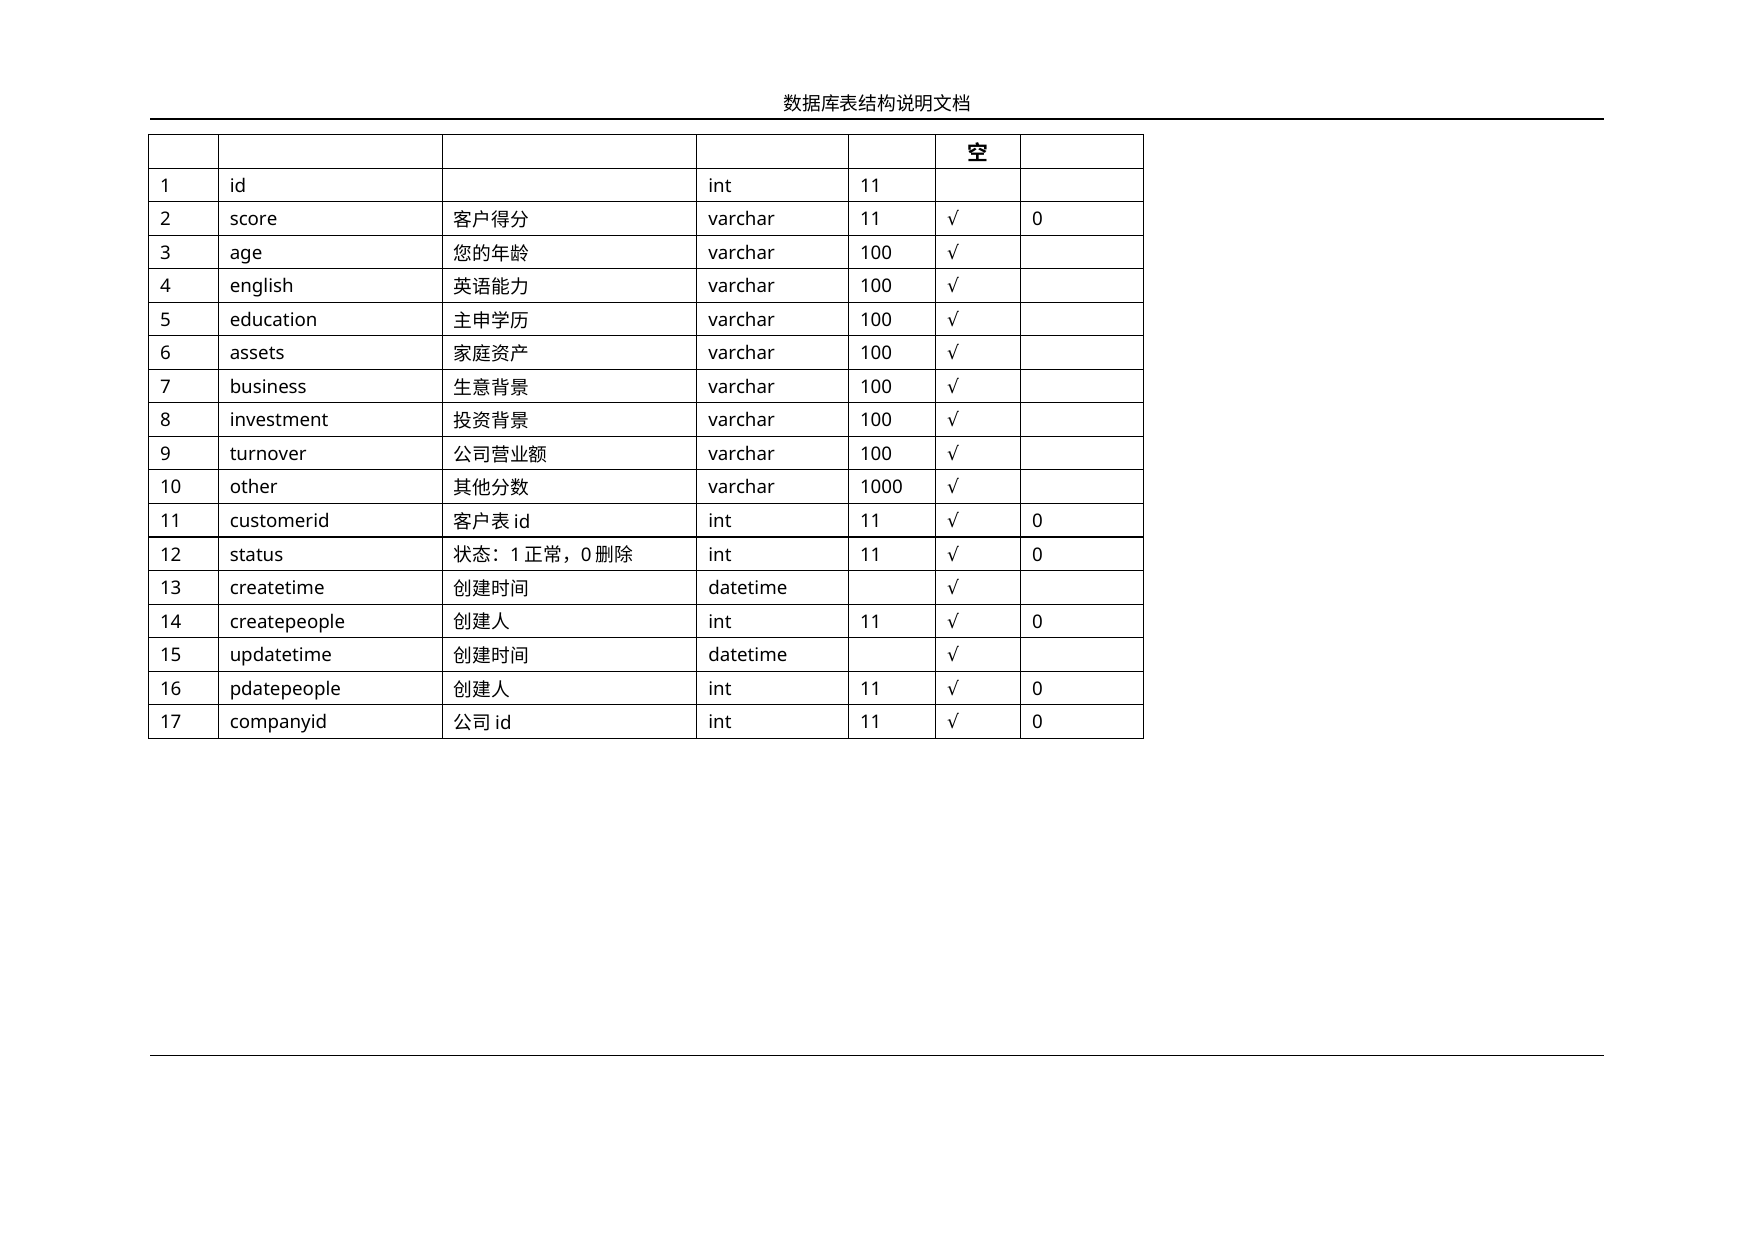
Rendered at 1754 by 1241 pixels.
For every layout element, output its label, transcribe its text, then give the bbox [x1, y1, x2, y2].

table_cell 3 [149, 236, 218, 268]
table_header 允许空 [936, 135, 1020, 167]
table_cell √ [936, 672, 1020, 704]
table_cell customerid [219, 504, 442, 536]
table_cell 100 [849, 303, 935, 335]
table_cell √ [936, 403, 1020, 436]
table_cell 生意背景 [443, 370, 696, 402]
table_cell √ [936, 303, 1020, 335]
table_cell [849, 571, 935, 603]
table_cell 6 [149, 336, 218, 369]
table_cell 100 [849, 437, 935, 469]
table_cell √ [936, 336, 1020, 369]
table_cell 主申学历 [443, 303, 696, 335]
table_cell score [219, 202, 442, 234]
table_cell √ [936, 705, 1020, 738]
table_cell √ [936, 571, 1020, 603]
table_cell age [219, 236, 442, 268]
table_cell 15 [149, 638, 218, 671]
table_cell 创建人 [443, 605, 696, 637]
table_cell √ [936, 605, 1020, 637]
table_cell int [697, 169, 848, 201]
table_cell 公司id [443, 705, 696, 738]
table_cell 其他分数 [443, 470, 696, 503]
table_header 缺省值 [1021, 135, 1143, 167]
table_cell datetime [697, 571, 848, 603]
table_cell 100 [849, 403, 935, 436]
table_cell [1021, 370, 1143, 402]
table_cell varchar [697, 303, 848, 335]
table_cell √ [936, 370, 1020, 402]
table_cell 英语能力 [443, 269, 696, 302]
table_cell 0 [1021, 538, 1143, 570]
table_cell √ [936, 236, 1020, 268]
table_cell updatetime [219, 638, 442, 671]
table_cell 11 [849, 538, 935, 570]
table_cell varchar [697, 470, 848, 503]
table_cell 100 [849, 336, 935, 369]
table_cell int [697, 605, 848, 637]
table_cell √ [936, 470, 1020, 503]
table_cell turnover [219, 437, 442, 469]
table_cell [936, 169, 1020, 201]
table_cell 11 [849, 504, 935, 536]
table_cell 13 [149, 571, 218, 603]
table_header 字段描述 [443, 135, 696, 167]
table_cell education [219, 303, 442, 335]
table_cell [1021, 236, 1143, 268]
table_cell 0 [1021, 202, 1143, 234]
table_cell 12 [149, 538, 218, 570]
table_cell business [219, 370, 442, 402]
table_cell datetime [697, 638, 848, 671]
table_cell int [697, 504, 848, 536]
table_cell 创建人 [443, 672, 696, 704]
table_cell √ [936, 437, 1020, 469]
table_cell [1021, 336, 1143, 369]
table_cell 投资背景 [443, 403, 696, 436]
table_cell 5 [149, 303, 218, 335]
table_cell assets [219, 336, 442, 369]
table_cell 11 [849, 202, 935, 234]
table_cell 100 [849, 269, 935, 302]
table_cell 0 [1021, 504, 1143, 536]
table_cell status [219, 538, 442, 570]
table_cell 11 [849, 169, 935, 201]
table_cell 创建时间 [443, 638, 696, 671]
table_cell varchar [697, 269, 848, 302]
table_cell investment [219, 403, 442, 436]
table_cell 客户表id [443, 504, 696, 536]
table_cell other [219, 470, 442, 503]
table_cell √ [936, 504, 1020, 536]
table_cell pdatepeople [219, 672, 442, 704]
table_cell varchar [697, 370, 848, 402]
table_cell [443, 169, 696, 201]
table_cell 家庭资产 [443, 336, 696, 369]
table_cell varchar [697, 236, 848, 268]
table_header 长度 [849, 135, 935, 167]
table_cell 100 [849, 370, 935, 402]
table_cell varchar [697, 202, 848, 234]
table_cell √ [936, 538, 1020, 570]
table_cell id [219, 169, 442, 201]
table_cell 2 [149, 202, 218, 234]
table_cell 公司营业额 [443, 437, 696, 469]
table_cell 1 [149, 169, 218, 201]
table_cell [1021, 303, 1143, 335]
table_cell 4 [149, 269, 218, 302]
table_header 序号 [149, 135, 218, 167]
table_cell 10 [149, 470, 218, 503]
table_cell english [219, 269, 442, 302]
table_cell createpeople [219, 605, 442, 637]
table_cell int [697, 705, 848, 738]
table_cell 11 [849, 605, 935, 637]
table_cell 17 [149, 705, 218, 738]
table_cell 状态：1正常，0删除 [443, 538, 696, 570]
table_cell 11 [149, 504, 218, 536]
table_cell varchar [697, 336, 848, 369]
table_cell 11 [849, 705, 935, 738]
table_cell [1021, 470, 1143, 503]
table_cell [849, 638, 935, 671]
table_cell 16 [149, 672, 218, 704]
table_cell √ [936, 202, 1020, 234]
table_cell √ [936, 269, 1020, 302]
table_cell [1021, 638, 1143, 671]
table_cell 创建时间 [443, 571, 696, 603]
table_header 字段类型 [697, 135, 848, 167]
table_cell varchar [697, 403, 848, 436]
table_cell 14 [149, 605, 218, 637]
table_cell [1021, 403, 1143, 436]
table_cell [1021, 571, 1143, 603]
table_cell 11 [849, 672, 935, 704]
table_cell 8 [149, 403, 218, 436]
table_cell [1021, 169, 1143, 201]
table_cell 0 [1021, 705, 1143, 738]
table_cell [1021, 437, 1143, 469]
table_cell 7 [149, 370, 218, 402]
table_cell 100 [849, 236, 935, 268]
table_cell 0 [1021, 672, 1143, 704]
table_cell companyid [219, 705, 442, 738]
table_cell √ [936, 638, 1020, 671]
table_cell [1021, 269, 1143, 302]
table_cell 您的年龄 [443, 236, 696, 268]
table_cell 客户得分 [443, 202, 696, 234]
table_cell varchar [697, 437, 848, 469]
table_cell 1000 [849, 470, 935, 503]
table_cell createtime [219, 571, 442, 603]
table_header 字段名称 [219, 135, 442, 167]
table_cell int [697, 672, 848, 704]
table_cell int [697, 538, 848, 570]
table_cell 9 [149, 437, 218, 469]
table_cell 0 [1021, 605, 1143, 637]
